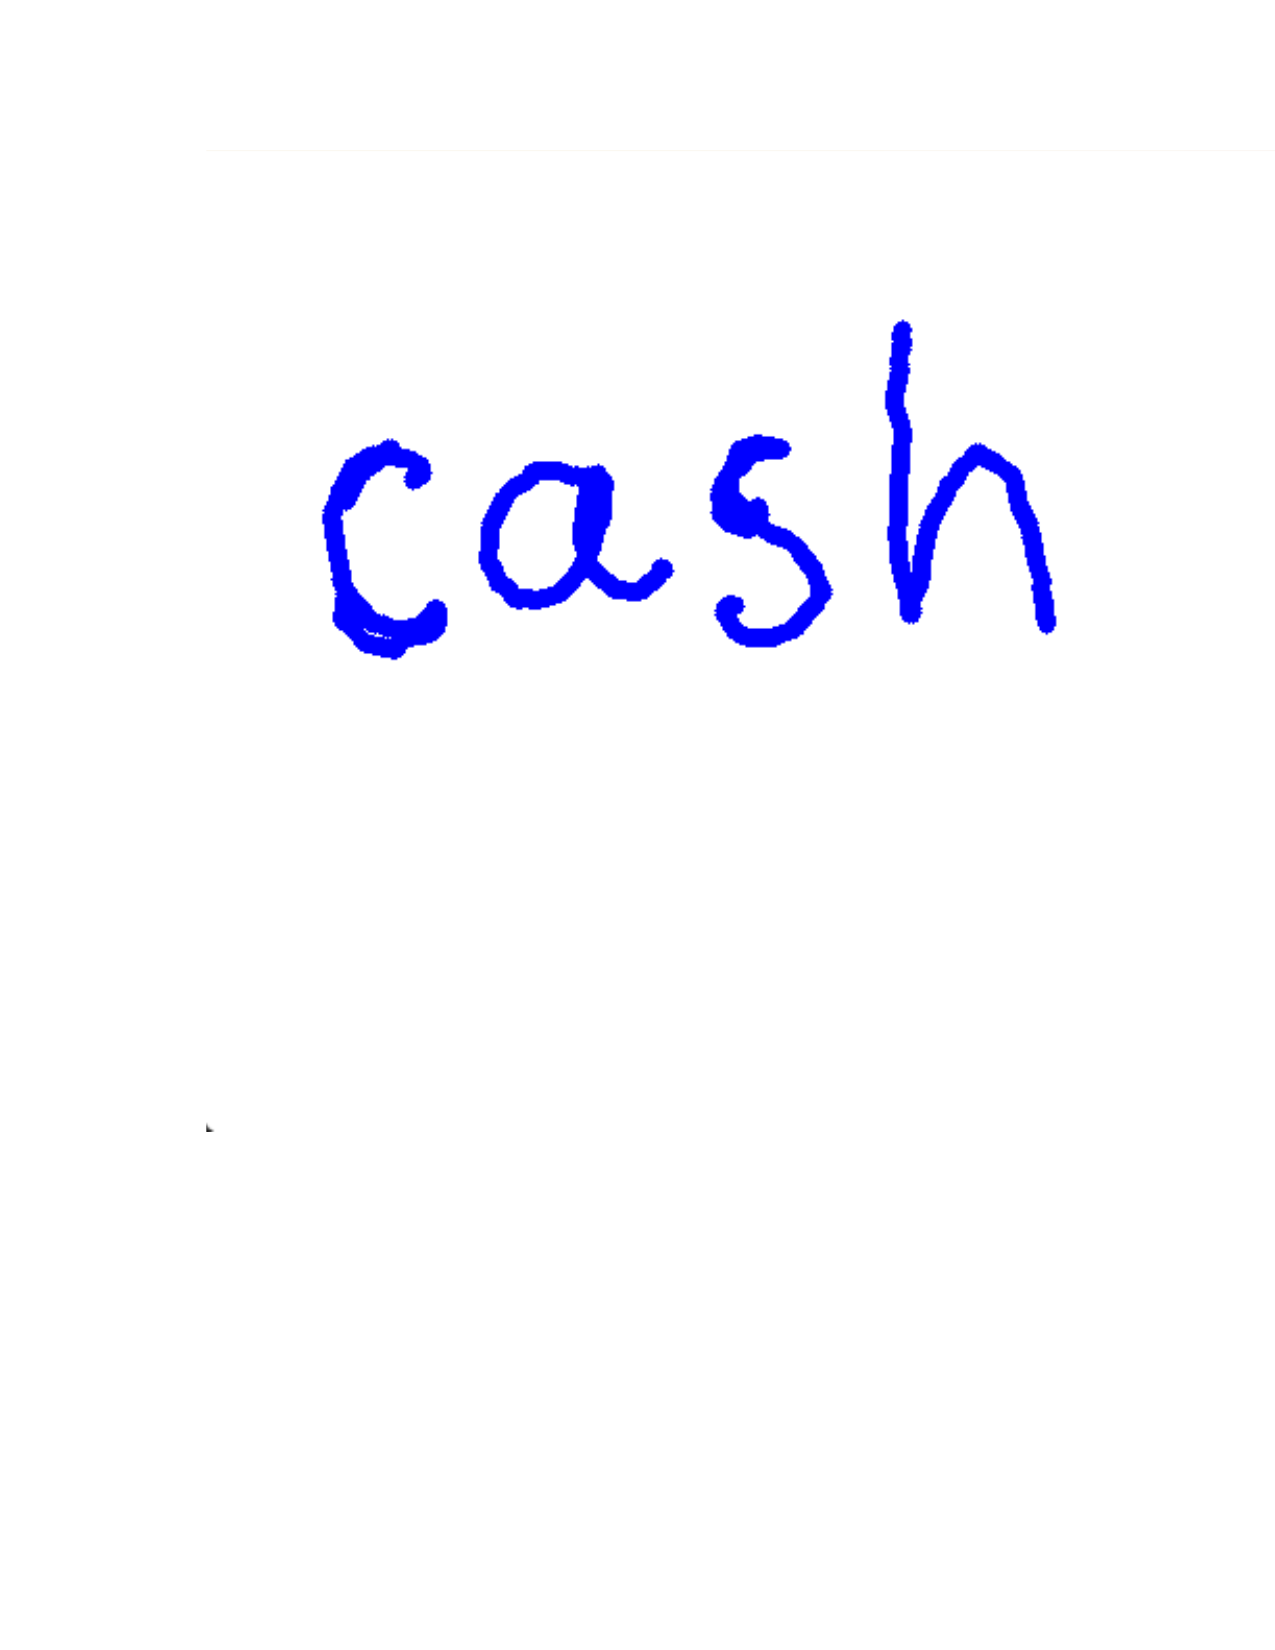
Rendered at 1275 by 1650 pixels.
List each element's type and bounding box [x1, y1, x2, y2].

picture [206, 150, 1275, 1132]
